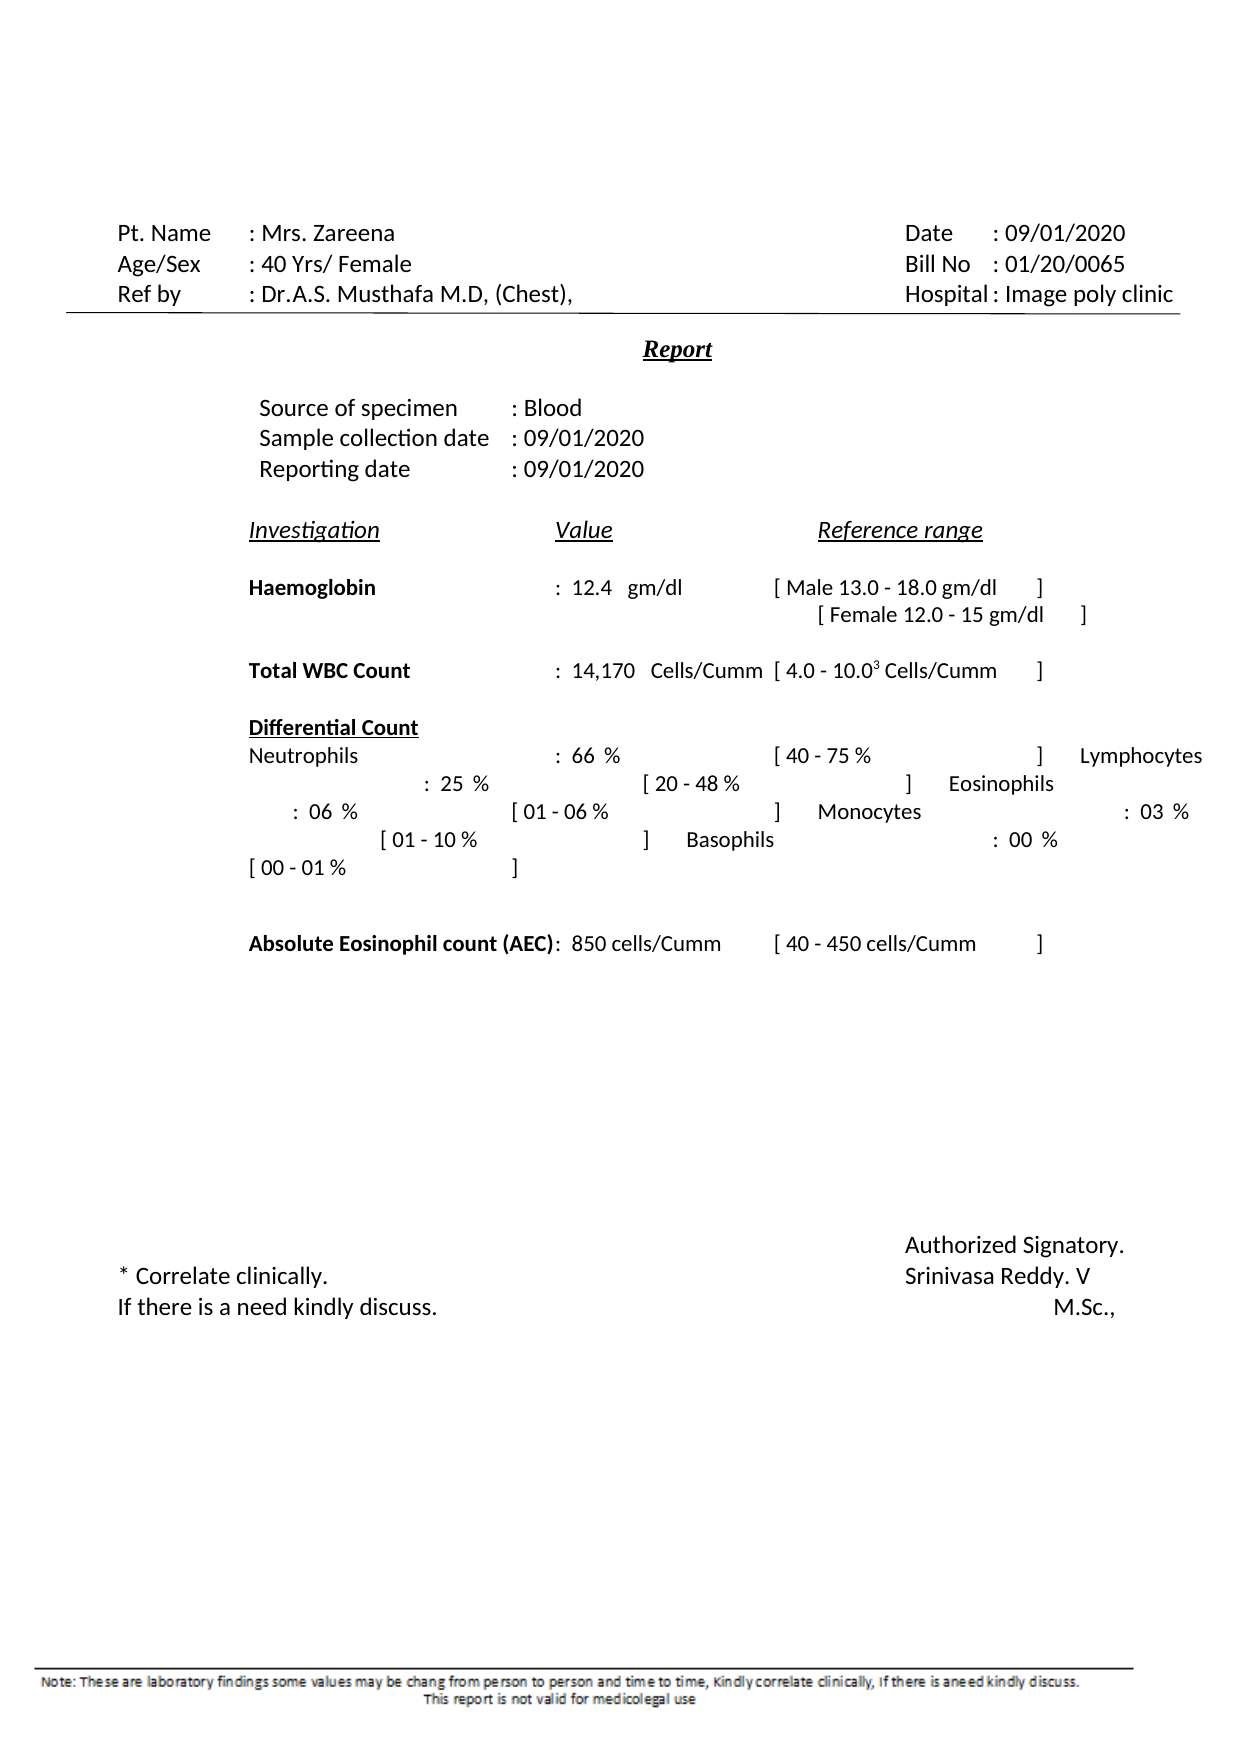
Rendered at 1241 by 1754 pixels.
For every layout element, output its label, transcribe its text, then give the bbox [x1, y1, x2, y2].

text Absolute Eosinophil count (AEC) : 850 cells/Cumm [ 40 - 450 cells/Cumm ] [205, 929, 1210, 957]
text Pt. Name : Mrs. Zareena Date : 09/01/2020 [74, 217, 1210, 248]
picture [30, 1665, 1137, 1709]
text Reporting date : 09/01/2020 [259, 453, 1210, 483]
text If there is a need kindly discuss. M.Sc., [74, 1291, 1210, 1321]
text Report [599, 334, 1210, 363]
text Ref by : Dr. A.S. Musthafa M.D, (Chest), Hospital : Image poly clinic [74, 278, 1210, 309]
text Total WBC Count : 14,170 Cells/Cumm [ 4.0 - 10.03 Cells/Cumm ] [205, 657, 1210, 685]
text Investigation Value Reference range [205, 514, 1210, 544]
text [ Female 12.0 - 15 gm/dl ] [774, 601, 1210, 629]
text Source of specimen : Blood [259, 392, 1210, 422]
text Haemoglobin : 12.4 gm/dl [ Male 13.0 - 18.0 gm/dl ] [205, 573, 1210, 601]
text Neutrophils : 66 % [ 40 - 75 % ] Lymphocytes : 25 % [ 20 - 48 % ] Eosinophils : 06 % [ 01 - 06 % ] Monocytes : 03 % [ 01 - 10 % ] Basophils : 00 % [ 00 - 01 % ] [205, 741, 1210, 881]
text Differential Count [205, 713, 1210, 741]
text Age/Sex : 40 Yrs/ Female Bill No : 01/20/0065 [74, 248, 1210, 278]
text * Correlate clinically. Srinivasa Reddy. V [74, 1260, 1210, 1291]
text Sample collection date : 09/01/2020 [259, 422, 1210, 453]
text Authorized Signatory. [905, 1230, 1210, 1260]
